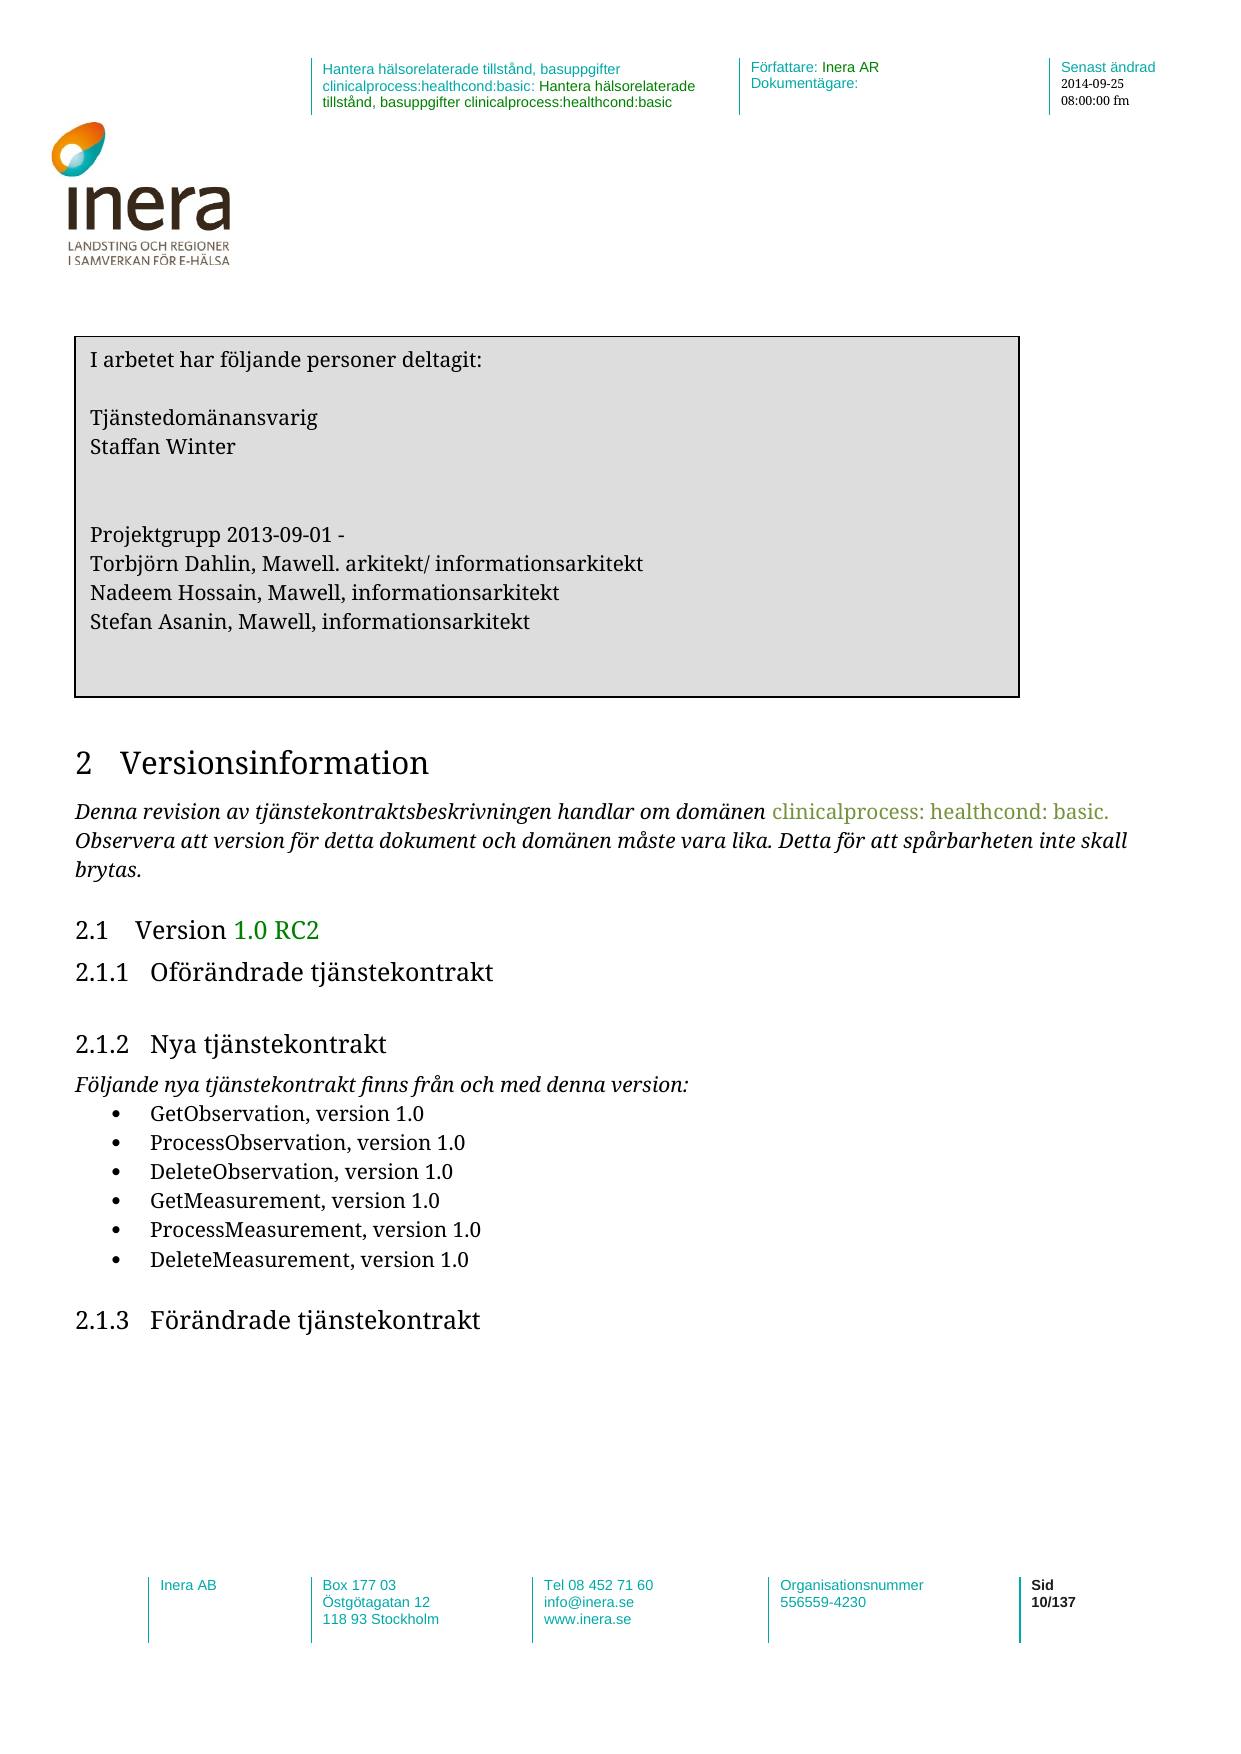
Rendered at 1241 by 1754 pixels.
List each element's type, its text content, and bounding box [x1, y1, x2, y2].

subtitle Versionsinformation [75, 741, 1165, 783]
text Denna revision av tjänstekontraktsbeskrivningen handlar om domänen clinicalprocess: healthcond: basic. Observera att version för detta dokument och domänen måste vara lika. Detta för att spårbarheten inte skall brytas. [75, 796, 1165, 883]
list ProcessMeasurement, version 1.0 [112, 1215, 1165, 1244]
list DeleteMeasurement, version 1.0 [112, 1244, 1165, 1273]
subtitle Förändrade tjänstekontrakt [75, 1302, 1165, 1336]
subtitle Nya tjänstekontrakt [75, 1027, 1165, 1061]
list ProcessObservation, version 1.0 [112, 1127, 1165, 1157]
list DeleteObservation, version 1.0 [112, 1157, 1165, 1186]
list GetObservation, version 1.0 [112, 1098, 1165, 1127]
subtitle Version 1.0 RC2 [75, 913, 1165, 947]
text Följande nya tjänstekontrakt finns från och med denna version: [75, 1069, 1165, 1098]
picture [51, 122, 230, 265]
list GetMeasurement, version 1.0 [112, 1186, 1165, 1215]
subtitle Oförändrade tjänstekontrakt [75, 955, 1165, 989]
